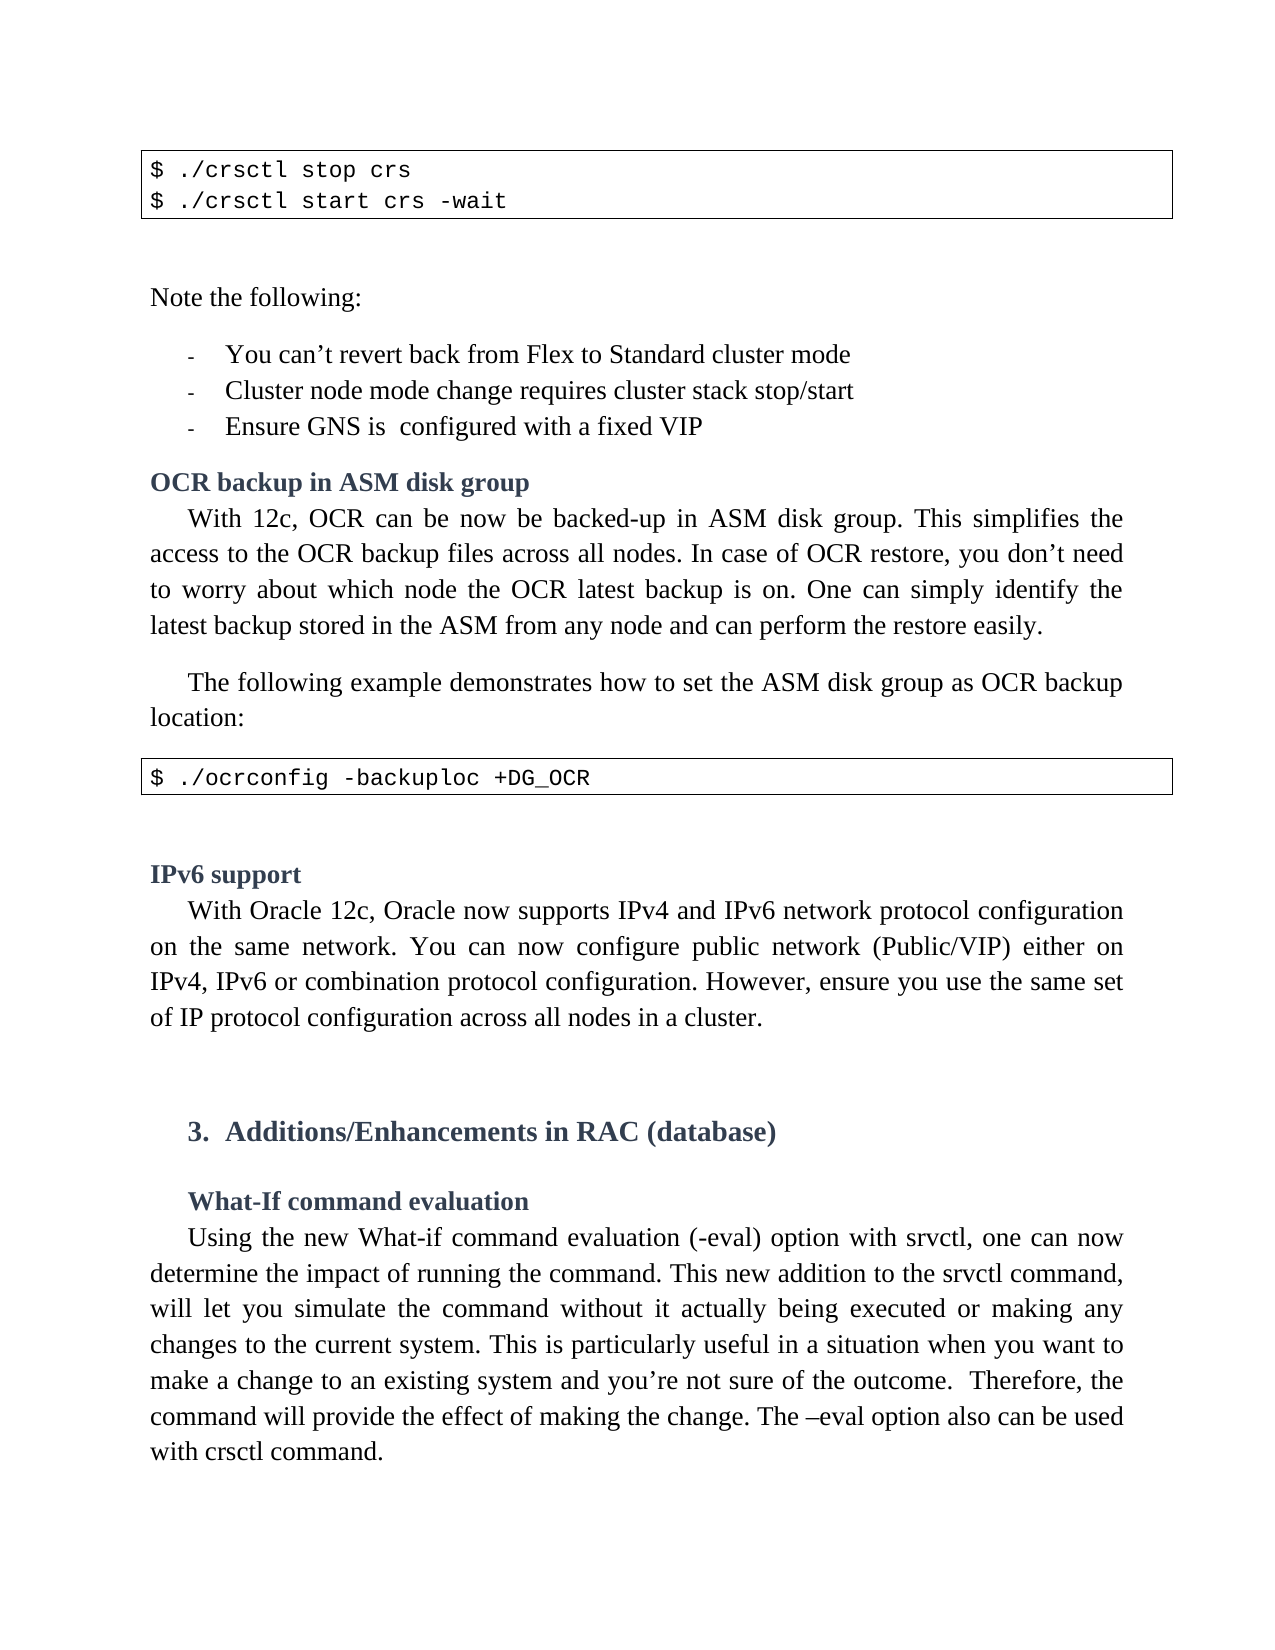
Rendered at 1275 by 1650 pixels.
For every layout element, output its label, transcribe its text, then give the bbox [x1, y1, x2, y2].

subtitle IPv6 support [150, 858, 1125, 889]
subtitle What-If command evaluation [150, 1185, 1125, 1217]
subtitle OCR backup in ASM disk group [150, 466, 1125, 497]
text $ ./crsctl stop crs [142, 151, 1172, 181]
list You can’t revert back from Flex to Standard cluster mode [187, 338, 1125, 369]
text $ ./ocrconfig -backuploc +DG_OCR [142, 759, 1172, 794]
text Note the following: [150, 282, 1125, 313]
text With 12c, OCR can be now be backed-up in ASM disk group. This simplifies the access to the OCR backup files across all nodes. In case of OCR restore, you don’t need to worry about which node the OCR latest backup is on. One can simply identify the latest backup stored in the ASM from any node and can perform the restore easily. [150, 502, 1125, 640]
list Ensure GNS is configured with a fixed VIP [187, 409, 1125, 441]
text The following example demonstrates how to set the ASM disk group as OCR backup location: [150, 666, 1125, 732]
text With Oracle 12c, Oracle now supports IPv4 and IPv6 network protocol configuration on the same network. You can now configure public network (Public/VIP) either on IPv4, IPv6 or combination protocol configuration. However, ensure you use the same set of IP protocol configuration across all nodes in a cluster. [150, 894, 1125, 1032]
list Cluster node mode change requires cluster stack stop/start [187, 374, 1125, 405]
subtitle Additions/Enhancements in RAC (database) [187, 1114, 1125, 1148]
text $ ./crsctl start crs -wait [142, 181, 1172, 218]
text Using the new What-if command evaluation (-eval) option with srvctl, one can now determine the impact of running the command. This new addition to the srvctl command, will let you simulate the command without it actually being executed or making any changes to the current system. This is particularly useful in a situation when you want to make a change to an existing system and you’re not sure of the outcome. Therefore, the command will provide the effect of making the change. The –eval option also can be used with crsctl command. [150, 1221, 1125, 1467]
